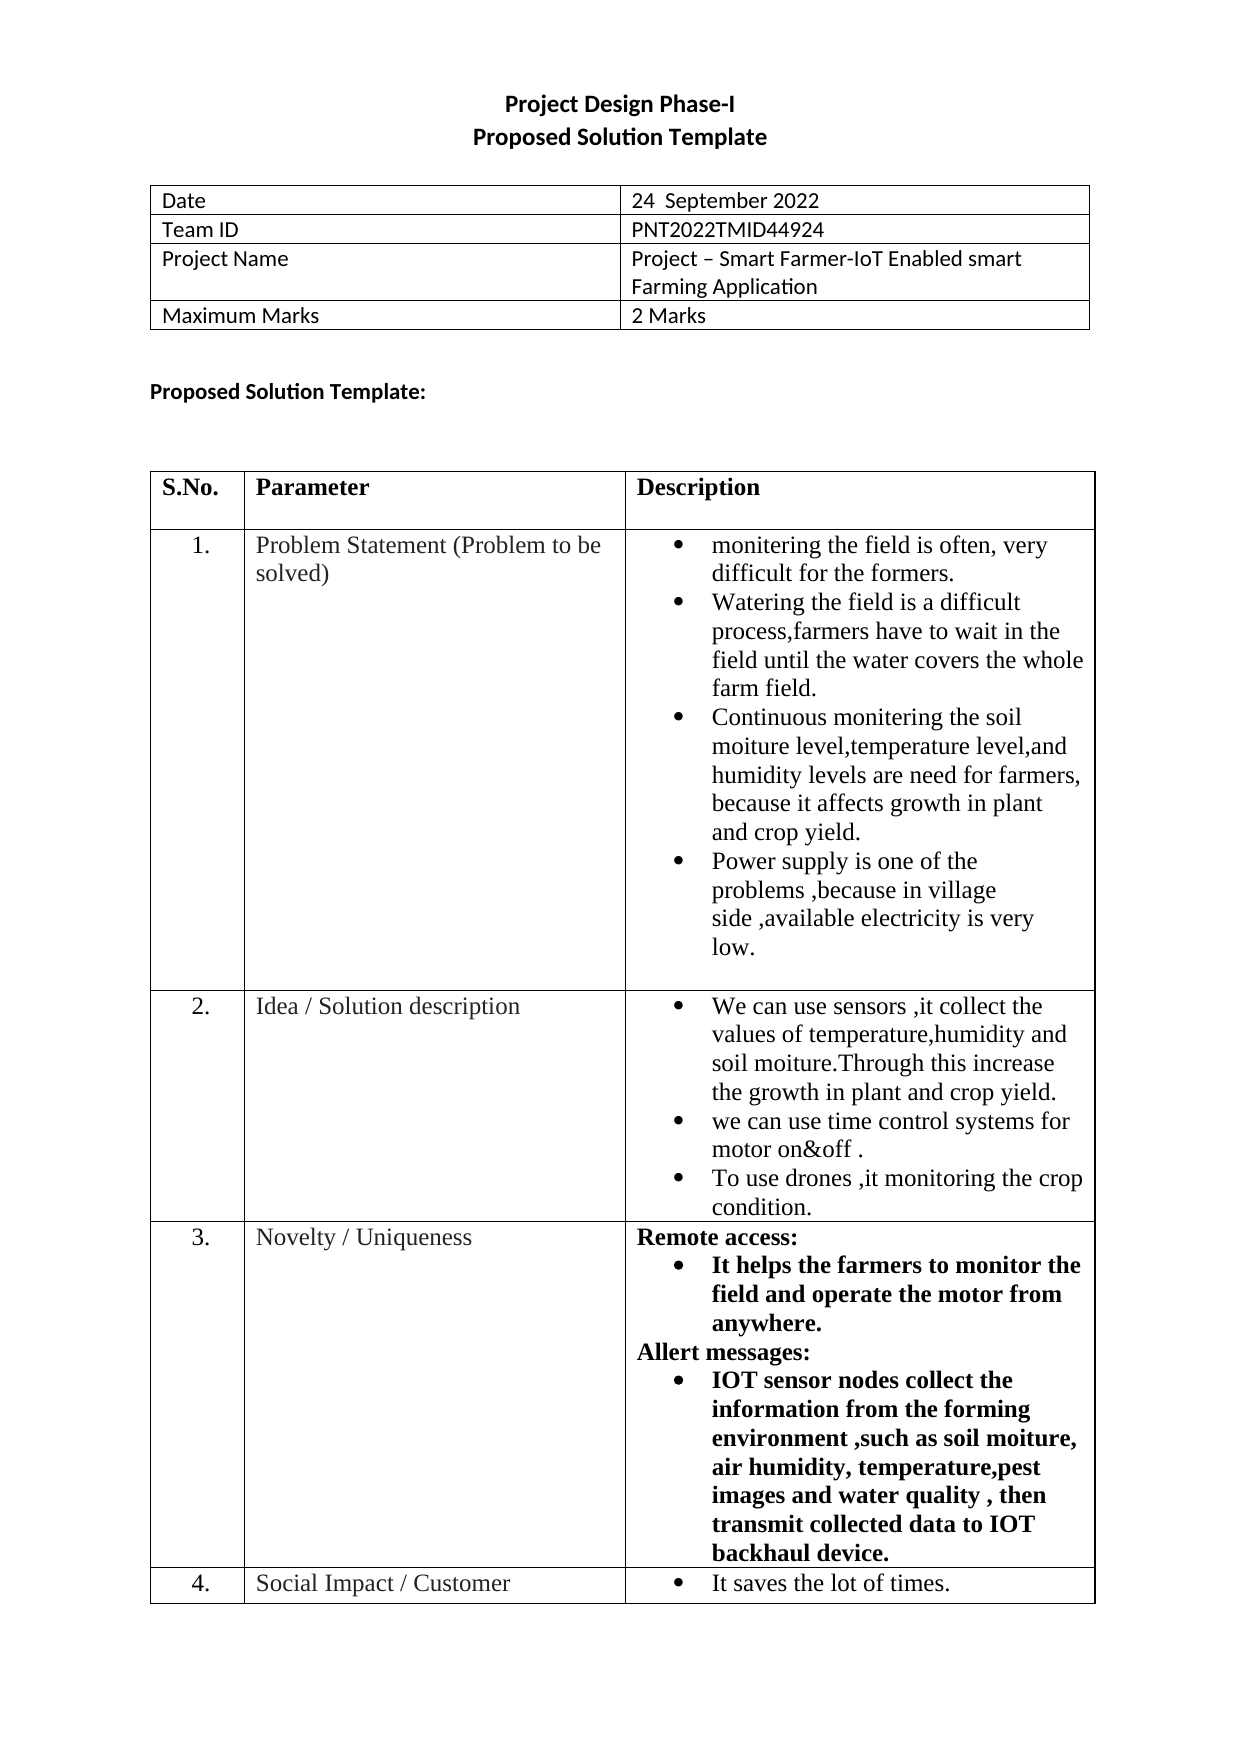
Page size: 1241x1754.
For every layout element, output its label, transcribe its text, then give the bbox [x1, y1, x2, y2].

table_cell Project Name [151, 244, 620, 300]
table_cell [626, 1568, 1094, 1603]
table_header Date [151, 186, 620, 214]
table_cell [151, 530, 244, 990]
table_header S.No. [151, 472, 244, 529]
table_cell [151, 1222, 244, 1567]
table_cell [151, 991, 244, 1221]
table_cell 2 Marks [621, 301, 1089, 329]
text Proposed Solution Template: [150, 377, 1090, 405]
table_cell monitering the field is often, very difficult for the formers. Watering the field is a difficult process,farmers have to wait in the field until the water covers the whole farm field. Continuous monitering the soil moiture level,temperature level,and humidity levels are need for farmers, because it affects growth in plant and crop yield. Power supply is one of the problems ,because in village side ,available electricity is very low. [626, 530, 1094, 990]
table_cell Remote access: It helps the farmers to monitor the field and operate the motor from anywhere. Allert messages: IOT sensor nodes collect the information from the forming environment ,such as soil moiture, air humidity, temperature,pest images and water quality , then transmit collected data to IOT backhaul device. [626, 1222, 1094, 1567]
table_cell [245, 1568, 625, 1603]
table_cell Idea / Solution description [245, 991, 625, 1221]
text Proposed Solution Template [150, 122, 1090, 152]
table_cell Team ID [151, 215, 620, 243]
text Project Design Phase-I [150, 89, 1090, 119]
table_header 24 September 2022 [621, 186, 1089, 214]
table_cell Novelty / Uniqueness [245, 1222, 625, 1567]
table_cell PNT2022TMID44924 [621, 215, 1089, 243]
table_cell Maximum Marks [151, 301, 620, 329]
table_cell Project – Smart Farmer-IoT Enabled smart Farming Application [621, 244, 1089, 300]
table_cell [151, 1568, 244, 1603]
table_cell Problem Statement (Problem to be solved) [245, 530, 625, 990]
table_header Parameter [245, 472, 625, 529]
table_cell We can use sensors ,it collect the values of temperature,humidity and soil moiture.Through this increase the growth in plant and crop yield. we can use time control systems for motor on&off . To use drones ,it monitoring the crop condition. [626, 991, 1094, 1221]
table_header Description [626, 472, 1094, 529]
